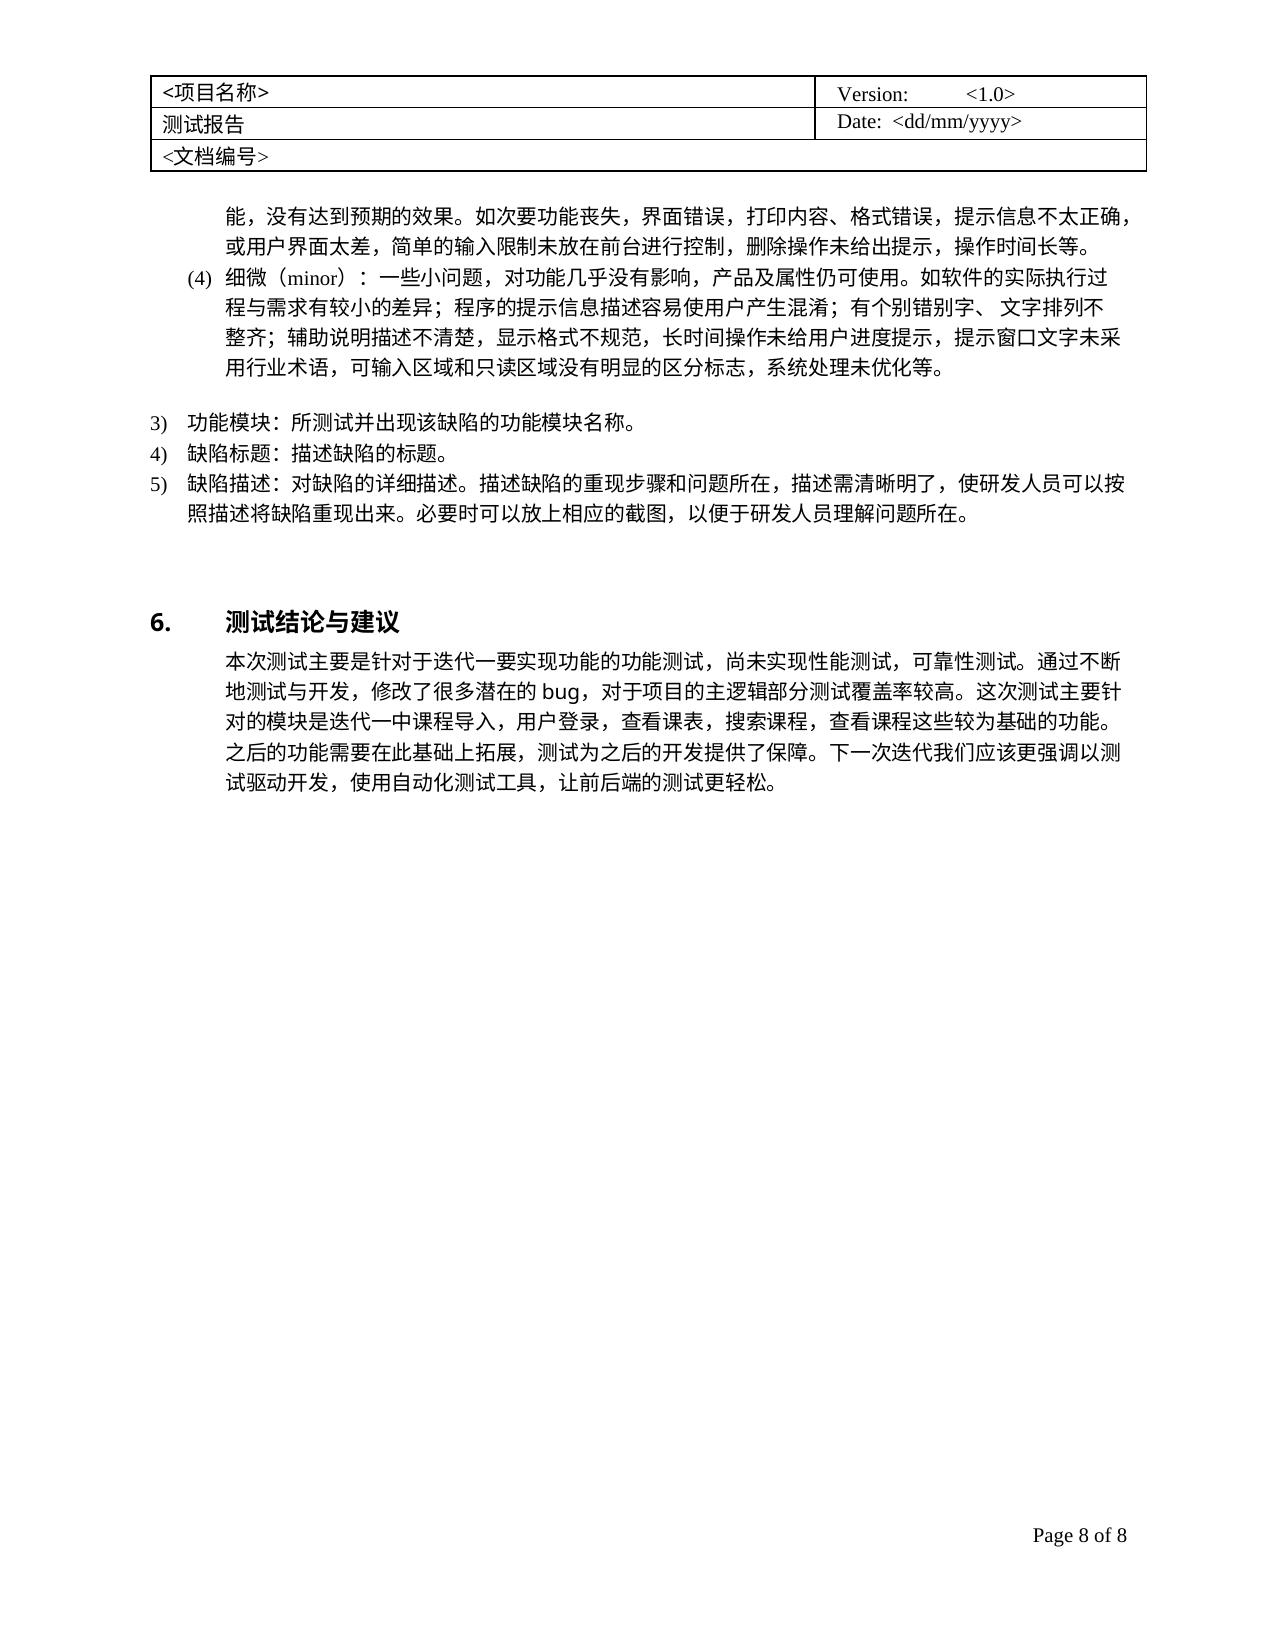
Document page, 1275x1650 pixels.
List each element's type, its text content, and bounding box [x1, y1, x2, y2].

list 功能模块：所测试并出现该缺陷的功能模块名称。 [150, 407, 1125, 437]
list 缺陷标题：描述缺陷的标题。 [150, 437, 1125, 467]
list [187, 200, 1125, 261]
text 本次测试主要是针对于迭代一要实现功能的功能测试，尚未实现性能测试，可靠性测试。通过不断地测试与开发，修改了很多潜在的bug，对于项目的主逻辑部分测试覆盖率较高。这次测试主要针对的模块是迭代一中课程导入，用户登录，查看课表，搜索课程，查看课程这些较为基础的功能。之后的功能需要在此基础上拓展，测试为之后的开发提供了保障。下一次迭代我们应该更强调以测试驱动开发，使用自动化测试工具，让前后端的测试更轻松。 [225, 645, 1125, 796]
subtitle 测试结论与建议 [150, 602, 1125, 639]
list 细微（minor）：一些小问题，对功能几乎没有影响，产品及属性仍可使用。如软件的实际执行过程与需求有较小的差异；程序的提示信息描述容易使用户产生混淆；有个别错别字、 文字排列不整齐；辅助说明描述不清楚，显示格式不规范，长时间操作未给用户进度提示，提示窗口文字未采用行业术语，可输入区域和只读区域没有明显的区分标志，系统处理未优化等。 [187, 261, 1125, 382]
list 缺陷描述：对缺陷的详细描述。描述缺陷的重现步骤和问题所在，描述需清晰明了，使研发人员可以按照描述将缺陷重现出来。必要时可以放上相应的截图，以便于研发人员理解问题所在。 [150, 467, 1125, 527]
